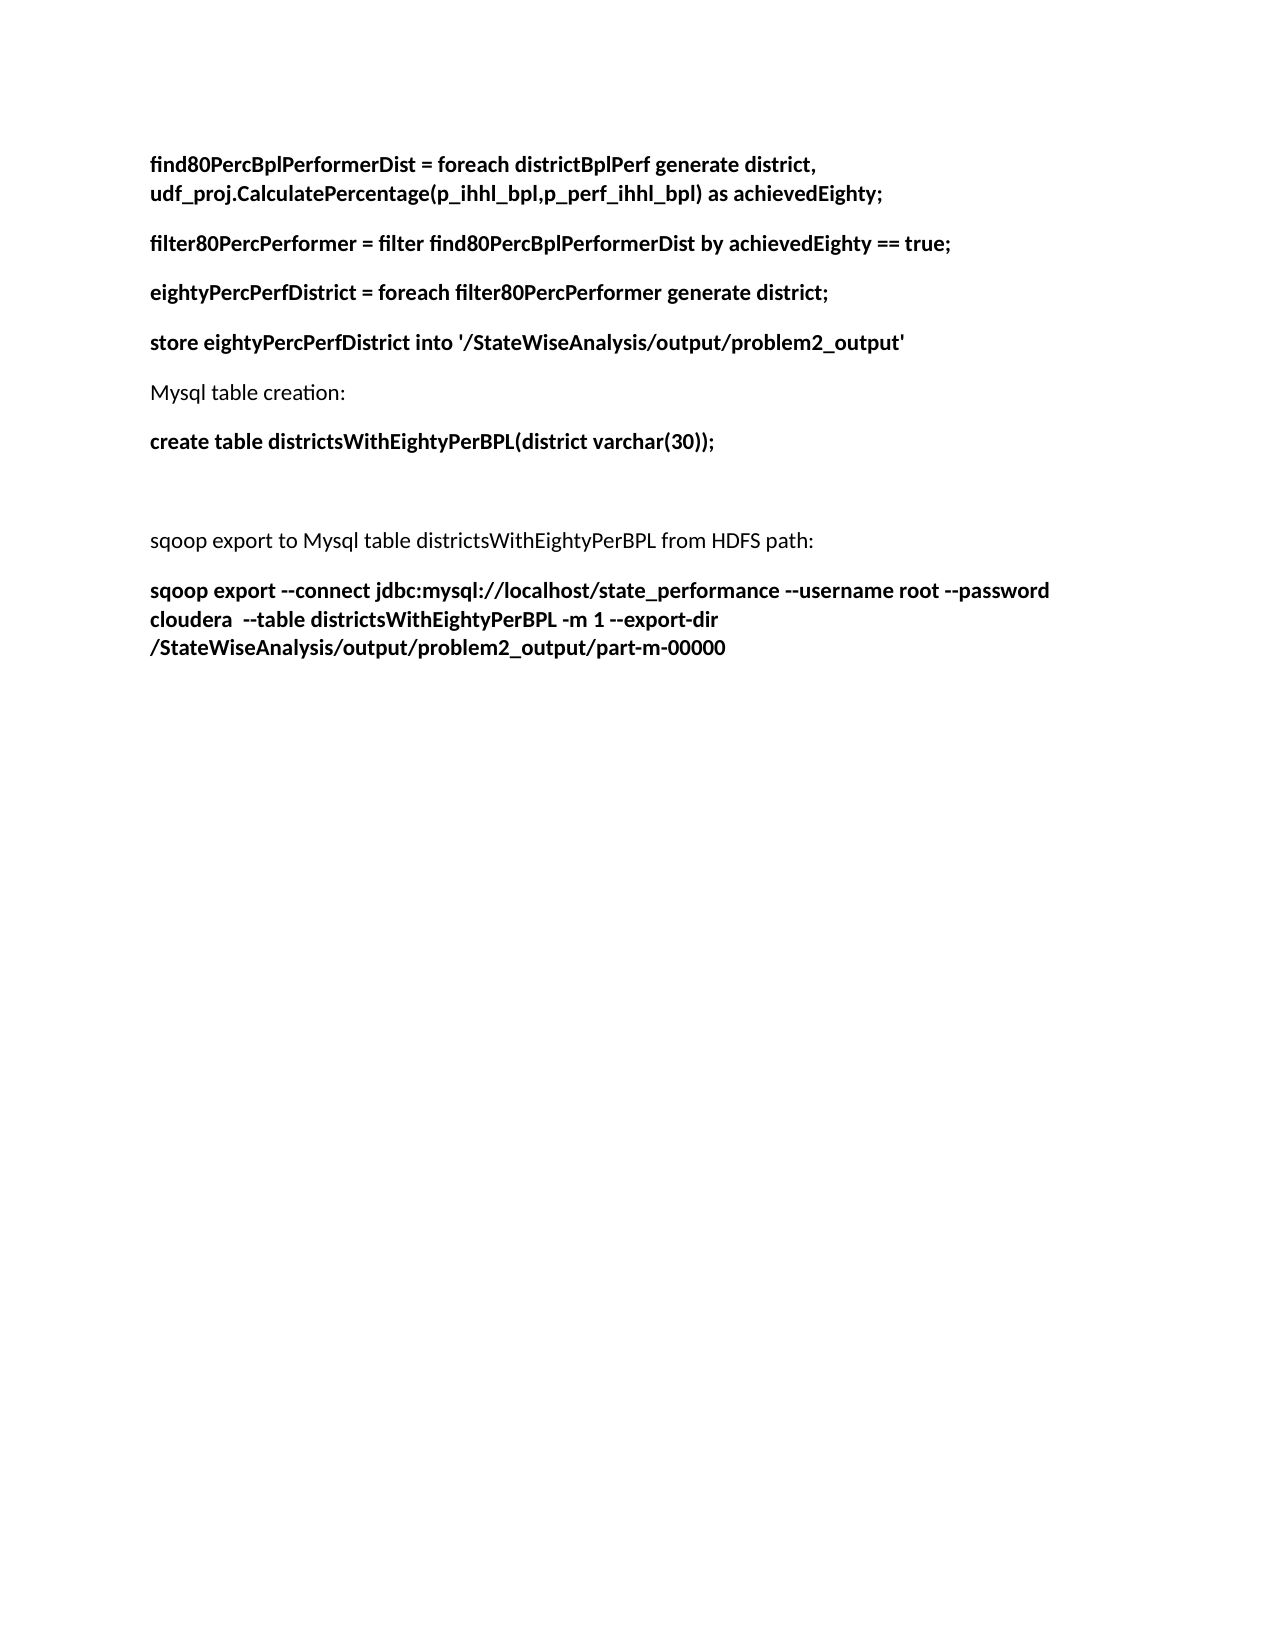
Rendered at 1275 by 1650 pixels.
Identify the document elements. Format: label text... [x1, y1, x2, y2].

text filter80PercPerformer = filter find80PercBplPerformerDist by achievedEighty == true; [150, 228, 1125, 257]
text store eightyPercPerfDistrict into '/StateWiseAnalysis/output/problem2_output' [150, 327, 1125, 356]
text sqoop export to Mysql table districtsWithEightyPerBPL from HDFS path: [150, 526, 1125, 554]
text eightyPercPerfDistrict = foreach filter80PercPerformer generate district; [150, 278, 1125, 307]
text sqoop export --connect jdbc:mysql://localhost/state_performance --username root --password cloudera --table districtsWithEightyPerBPL -m 1 --export-dir /StateWiseAnalysis/output/problem2_output/part-m-00000 [150, 575, 1125, 662]
text create table districtsWithEightyPerBPL(district varchar(30)); [150, 427, 1125, 455]
text find80PercBplPerformerDist = foreach districtBplPerf generate district, udf_proj.CalculatePercentage(p_ihhl_bpl,p_perf_ihhl_bpl) as achievedEighty; [150, 150, 1125, 207]
text Mysql table creation: [150, 377, 1125, 406]
